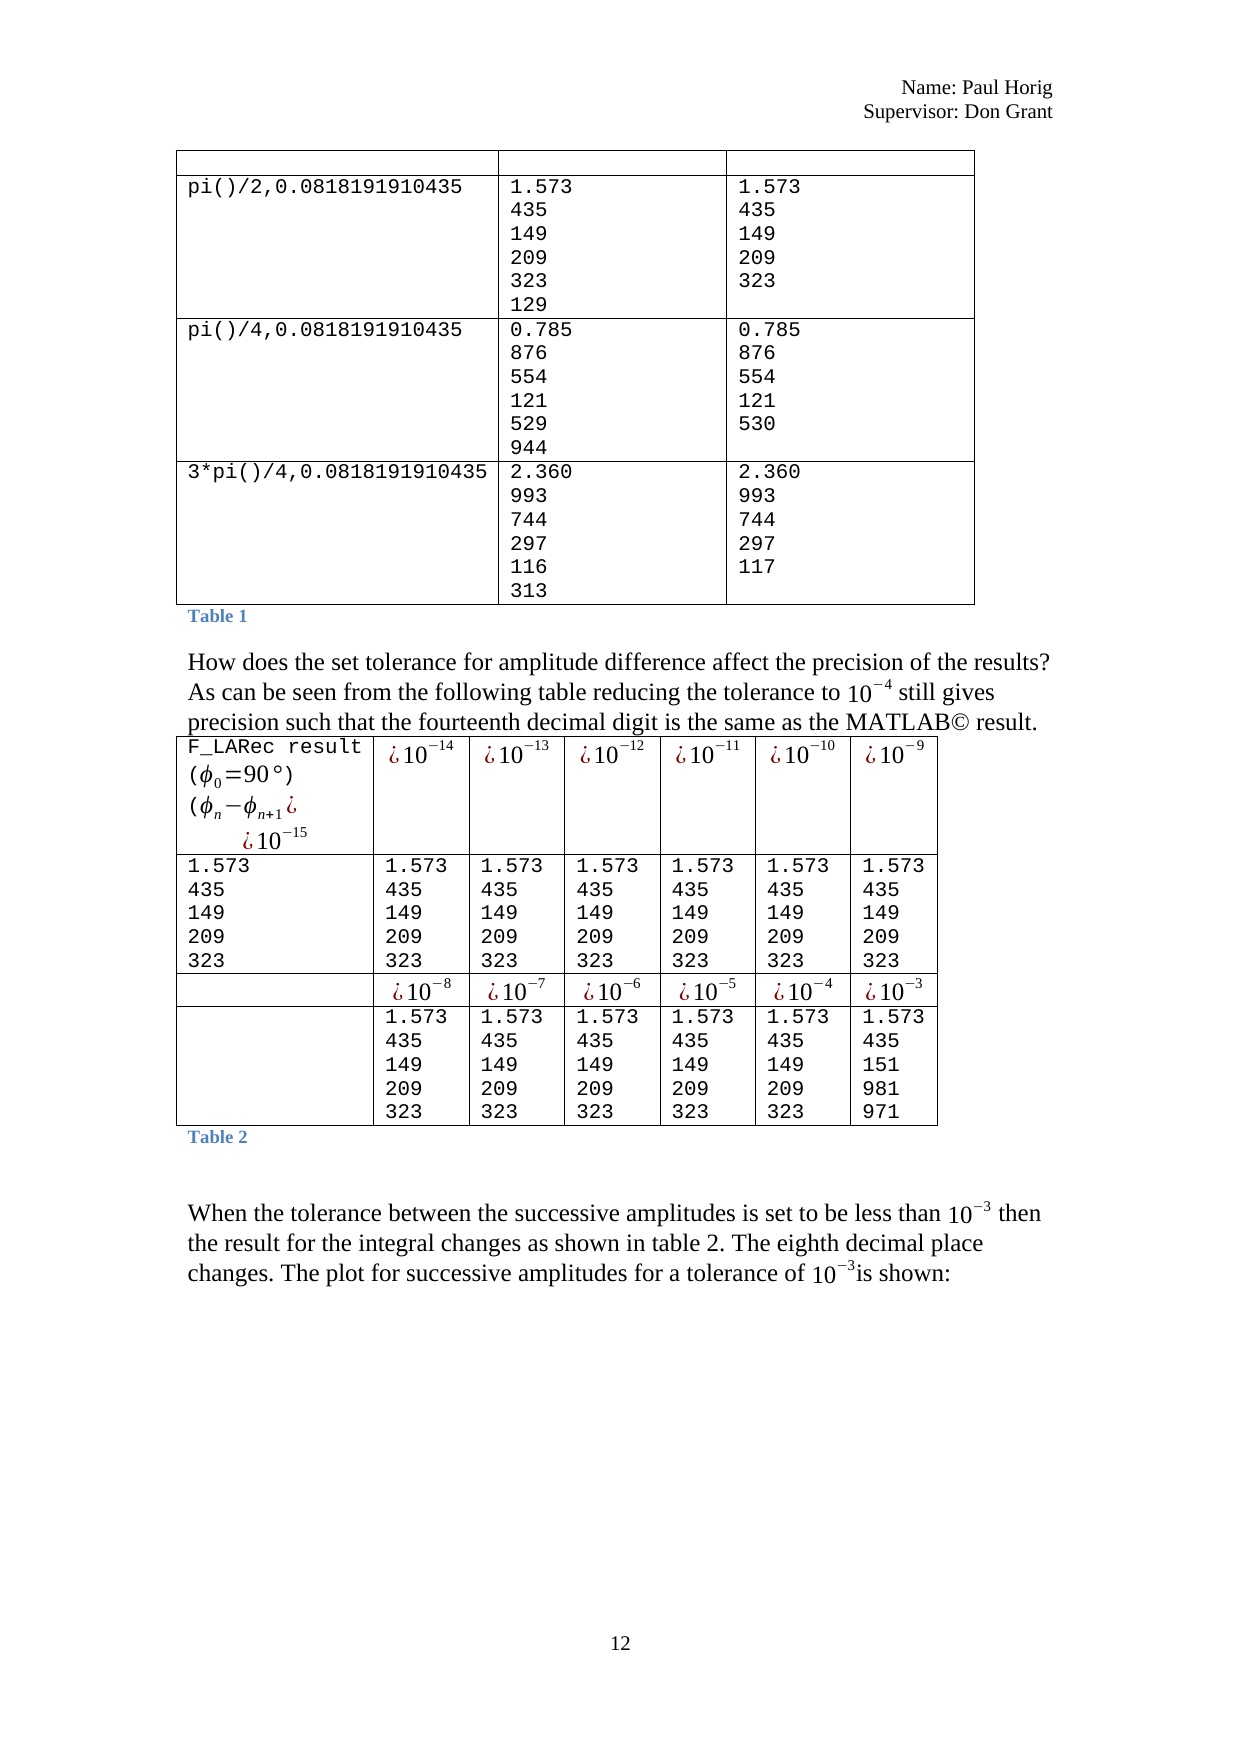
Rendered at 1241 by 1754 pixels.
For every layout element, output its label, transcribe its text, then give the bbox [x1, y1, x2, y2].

table_cell [756, 974, 850, 1006]
table_header [661, 737, 755, 854]
table_cell 1.573 435 149 209 323 [756, 855, 850, 973]
table_cell 0.785 876 554 121 529 944 [499, 319, 726, 461]
table_header F_LARec result () ( [177, 737, 373, 854]
table_cell 1.573 435 149 209 323 [661, 855, 755, 973]
table_cell [177, 974, 373, 1006]
table_cell 1.573 435 151 981 971 [851, 1007, 937, 1125]
table_cell [851, 974, 937, 1006]
table_cell [470, 974, 564, 1006]
table_header [756, 737, 850, 854]
text When the tolerance between the successive amplitudes is set to be less than then the result for the integral changes as shown in table 2. The eighth decimal place changes. The plot for successive amplitudes for a tolerance of is shown: [187, 1197, 1053, 1288]
table_cell 1.573 435 149 209 323 [565, 1007, 660, 1125]
table_cell [499, 151, 726, 175]
text Table 1 [187, 604, 1053, 626]
table_cell pi()/2,0.0818191910435 [177, 176, 498, 318]
table_header [374, 737, 469, 854]
table_cell 1.573 435 149 209 323 [661, 1007, 755, 1125]
table_cell 1.573 435 149 209 323 [470, 855, 564, 973]
table_cell 1.573 435 149 209 323 [756, 1007, 850, 1125]
table_cell [565, 974, 660, 1006]
table_cell 2.360 993 744 297 116 313 [499, 462, 726, 603]
table_cell pi()/4,0.0818191910435 [177, 319, 498, 461]
table_cell [177, 1007, 373, 1125]
table_cell 1.573 435 149 209 323 [565, 855, 660, 973]
table_cell 1.573 435 149 209 323 [374, 855, 469, 973]
table_cell 0.785 876 554 121 530 [727, 319, 974, 461]
table_cell 1.573 435 149 209 323 129 [499, 176, 726, 318]
text How does the set tolerance for amplitude difference affect the precision of the results? As can be seen from the following table reducing the tolerance to still gives precision such that the fourteenth decimal digit is the same as the MATLAB© result. [187, 647, 1053, 736]
table_cell [374, 974, 469, 1006]
table_header [470, 737, 564, 854]
table_cell [727, 151, 974, 175]
table_header [851, 737, 937, 854]
table_header [565, 737, 660, 854]
table_cell [661, 974, 755, 1006]
text Table 2 [187, 1126, 1053, 1147]
table_cell 1.573 435 149 209 323 [851, 855, 937, 973]
table_cell 1.573 435 149 209 323 [374, 1007, 469, 1125]
table_cell 1.573 435 149 209 323 [177, 855, 373, 973]
table_cell 2.360 993 744 297 117 [727, 462, 974, 603]
table_cell [177, 151, 498, 175]
table_cell 1.573 435 149 209 323 [727, 176, 974, 318]
table_cell 1.573 435 149 209 323 [470, 1007, 564, 1125]
table_cell 3*pi()/4,0.0818191910435 [177, 462, 498, 603]
